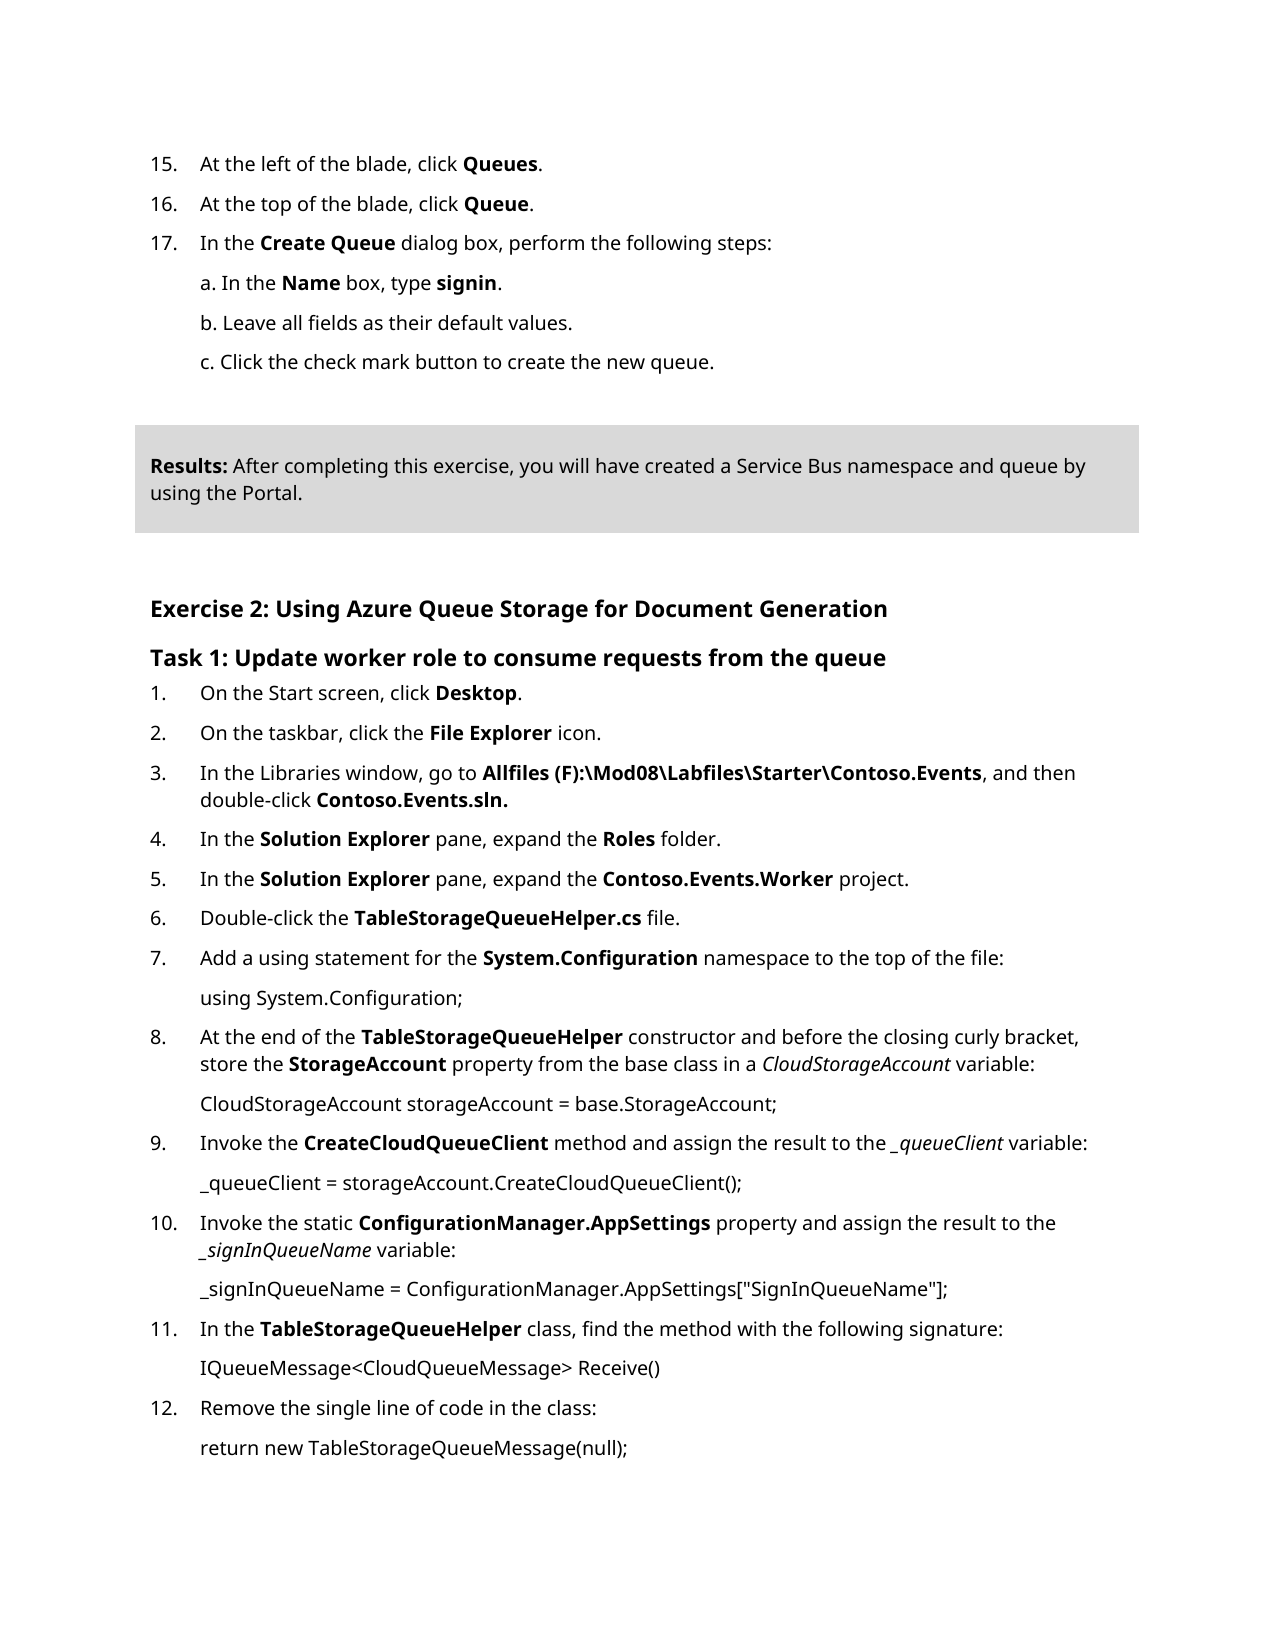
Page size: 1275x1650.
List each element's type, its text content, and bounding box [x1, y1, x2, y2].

list At the top of the blade, click Queue. [150, 189, 1125, 217]
list return new TableStorageQueueMessage(null); [150, 1433, 1125, 1460]
list In the Libraries window, go to Allfiles (F):\Mod08\Labfiles\Starter\Contoso.Events, and then double-click Contoso.Events.sln. [150, 758, 1125, 812]
subtitle Task 1: Update worker role to consume requests from the queue [150, 642, 1125, 673]
list a. In the Name box, type signin. [150, 269, 1125, 296]
list At the left of the blade, click Queues. [150, 150, 1125, 177]
list Invoke the CreateCloudQueueClient method and assign the result to the _queueClient variable: [150, 1129, 1125, 1156]
list _queueClient = storageAccount.CreateCloudQueueClient(); [150, 1169, 1125, 1196]
list b. Leave all fields as their default values. [150, 308, 1125, 335]
list In the Solution Explorer pane, expand the Roles folder. [150, 825, 1125, 852]
list In the Solution Explorer pane, expand the Contoso.Events.Worker project. [150, 864, 1125, 892]
list using System.Configuration; [150, 983, 1125, 1010]
list Double-click the TableStorageQueueHelper.cs file. [150, 904, 1125, 931]
list Add a using statement for the System.Configuration namespace to the top of the file: [150, 944, 1125, 971]
list c. Click the check mark button to create the new queue. [150, 348, 1125, 375]
list Remove the single line of code in the class: [150, 1394, 1125, 1421]
list At the end of the TableStorageQueueHelper constructor and before the closing curly bracket, store the StorageAccount property from the base class in a CloudStorageAccount variable: [150, 1023, 1125, 1077]
list IQueueMessage<CloudQueueMessage> Receive() [150, 1354, 1125, 1381]
list CloudStorageAccount storageAccount = base.StorageAccount; [150, 1089, 1125, 1117]
list In the TableStorageQueueHelper class, find the method with the following signature: [150, 1314, 1125, 1342]
list On the taskbar, click the File Explorer icon. [150, 719, 1125, 746]
list Invoke the static ConfigurationManager.AppSettings property and assign the result to the _signInQueueName variable: [150, 1208, 1125, 1262]
list _signInQueueName = ConfigurationManager.AppSettings["SignInQueueName"]; [150, 1275, 1125, 1302]
list In the Create Queue dialog box, perform the following steps: [150, 229, 1125, 256]
list On the Start screen, click Desktop. [150, 679, 1125, 706]
subtitle Exercise 2: Using Azure Queue Storage for Document Generation [150, 596, 1125, 623]
text Results: After completing this exercise, you will have created a Service Bus namespace and queue by using the Portal. [142, 431, 1133, 527]
